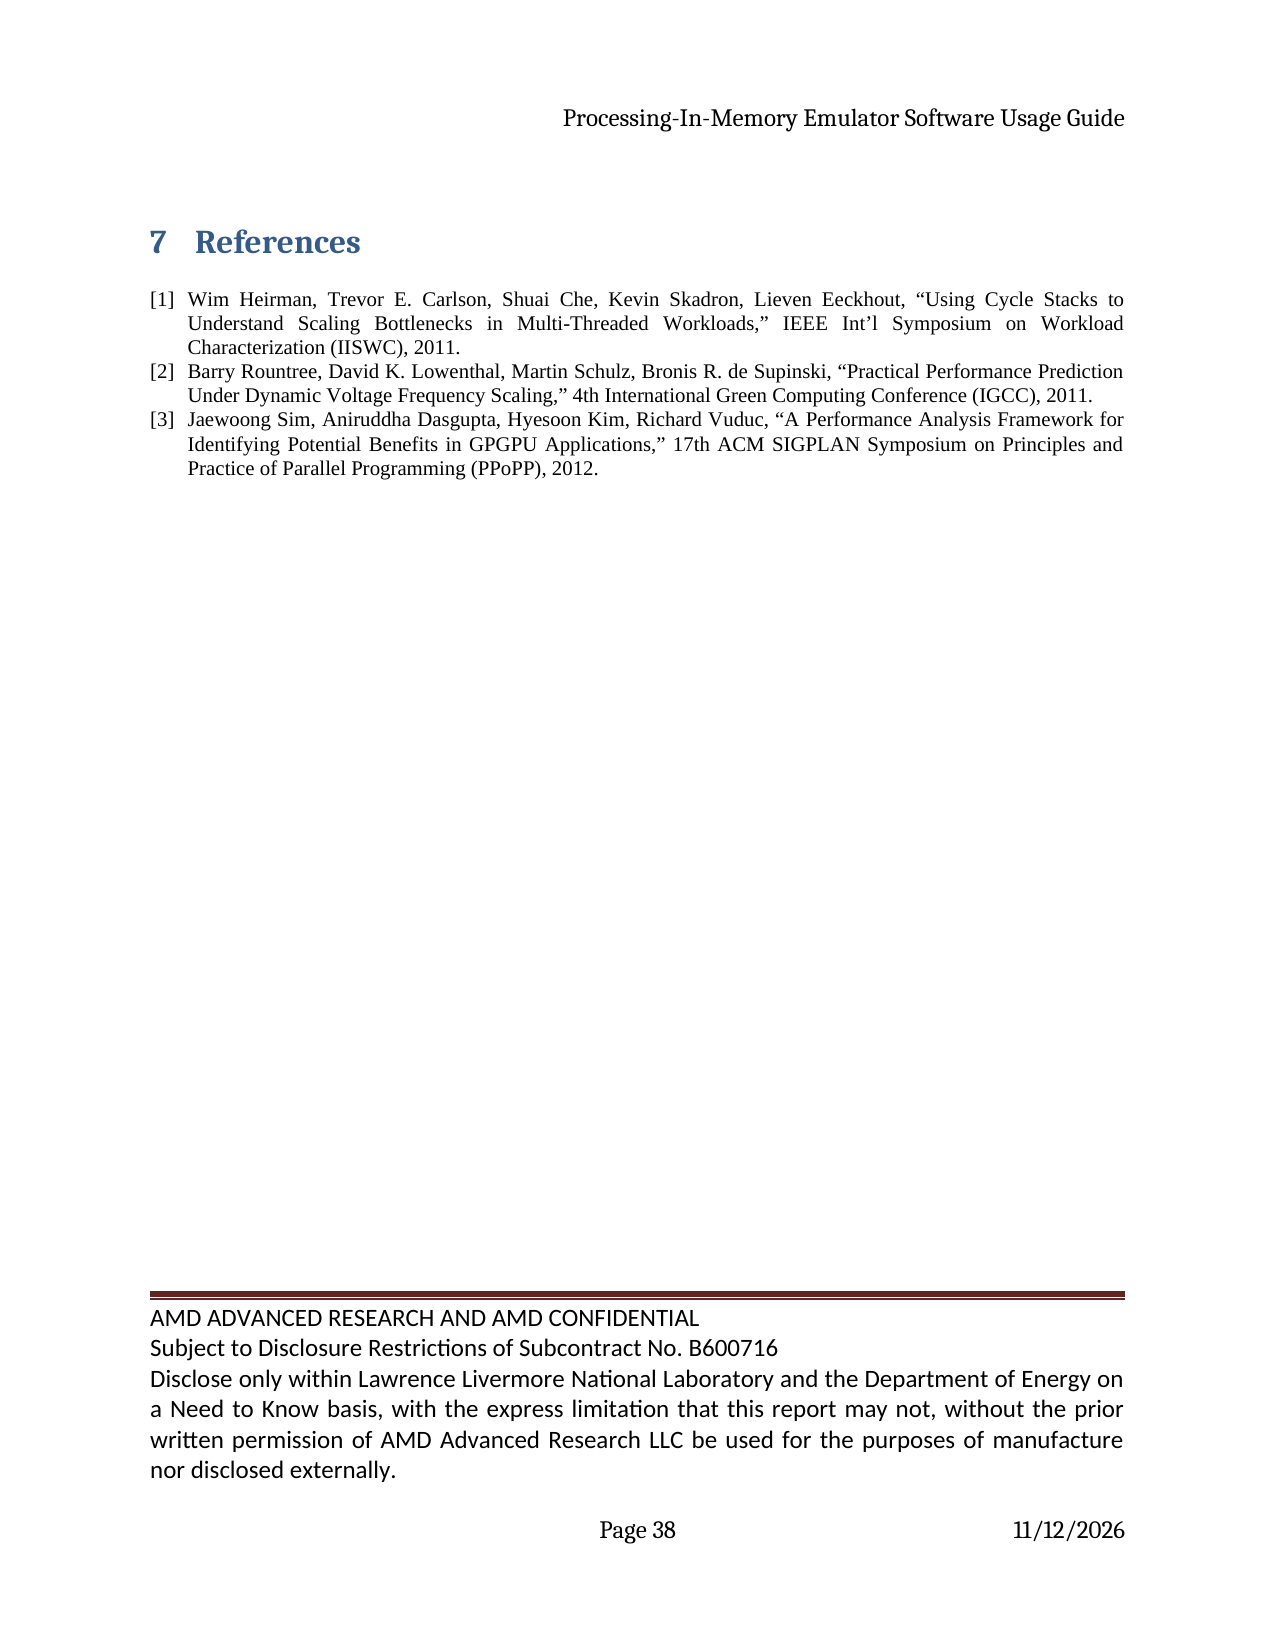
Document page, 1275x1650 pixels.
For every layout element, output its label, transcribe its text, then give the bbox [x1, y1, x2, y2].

list Barry Rountree, David K. Lowenthal, Martin Schulz, Bronis R. de Supinski, “Practical Performance Prediction Under Dynamic Voltage Frequency Scaling,” 4th International Green Computing Conference (IGCC), 2011. [150, 359, 1125, 407]
list Wim Heirman, Trevor E. Carlson, Shuai Che, Kevin Skadron, Lieven Eeckhout, “Using Cycle Stacks to Understand Scaling Bottlenecks in Multi-Threaded Workloads,” IEEE Int’l Symposium on Workload Characterization (IISWC), 2011. [150, 287, 1125, 359]
subtitle References [150, 224, 1125, 262]
list Jaewoong Sim, Aniruddha Dasgupta, Hyesoon Kim, Richard Vuduc, “A Performance Analysis Framework for Identifying Potential Benefits in GPGPU Applications,” 17th ACM SIGPLAN Symposium on Principles and Practice of Parallel Programming (PPoPP), 2012. [150, 407, 1125, 479]
